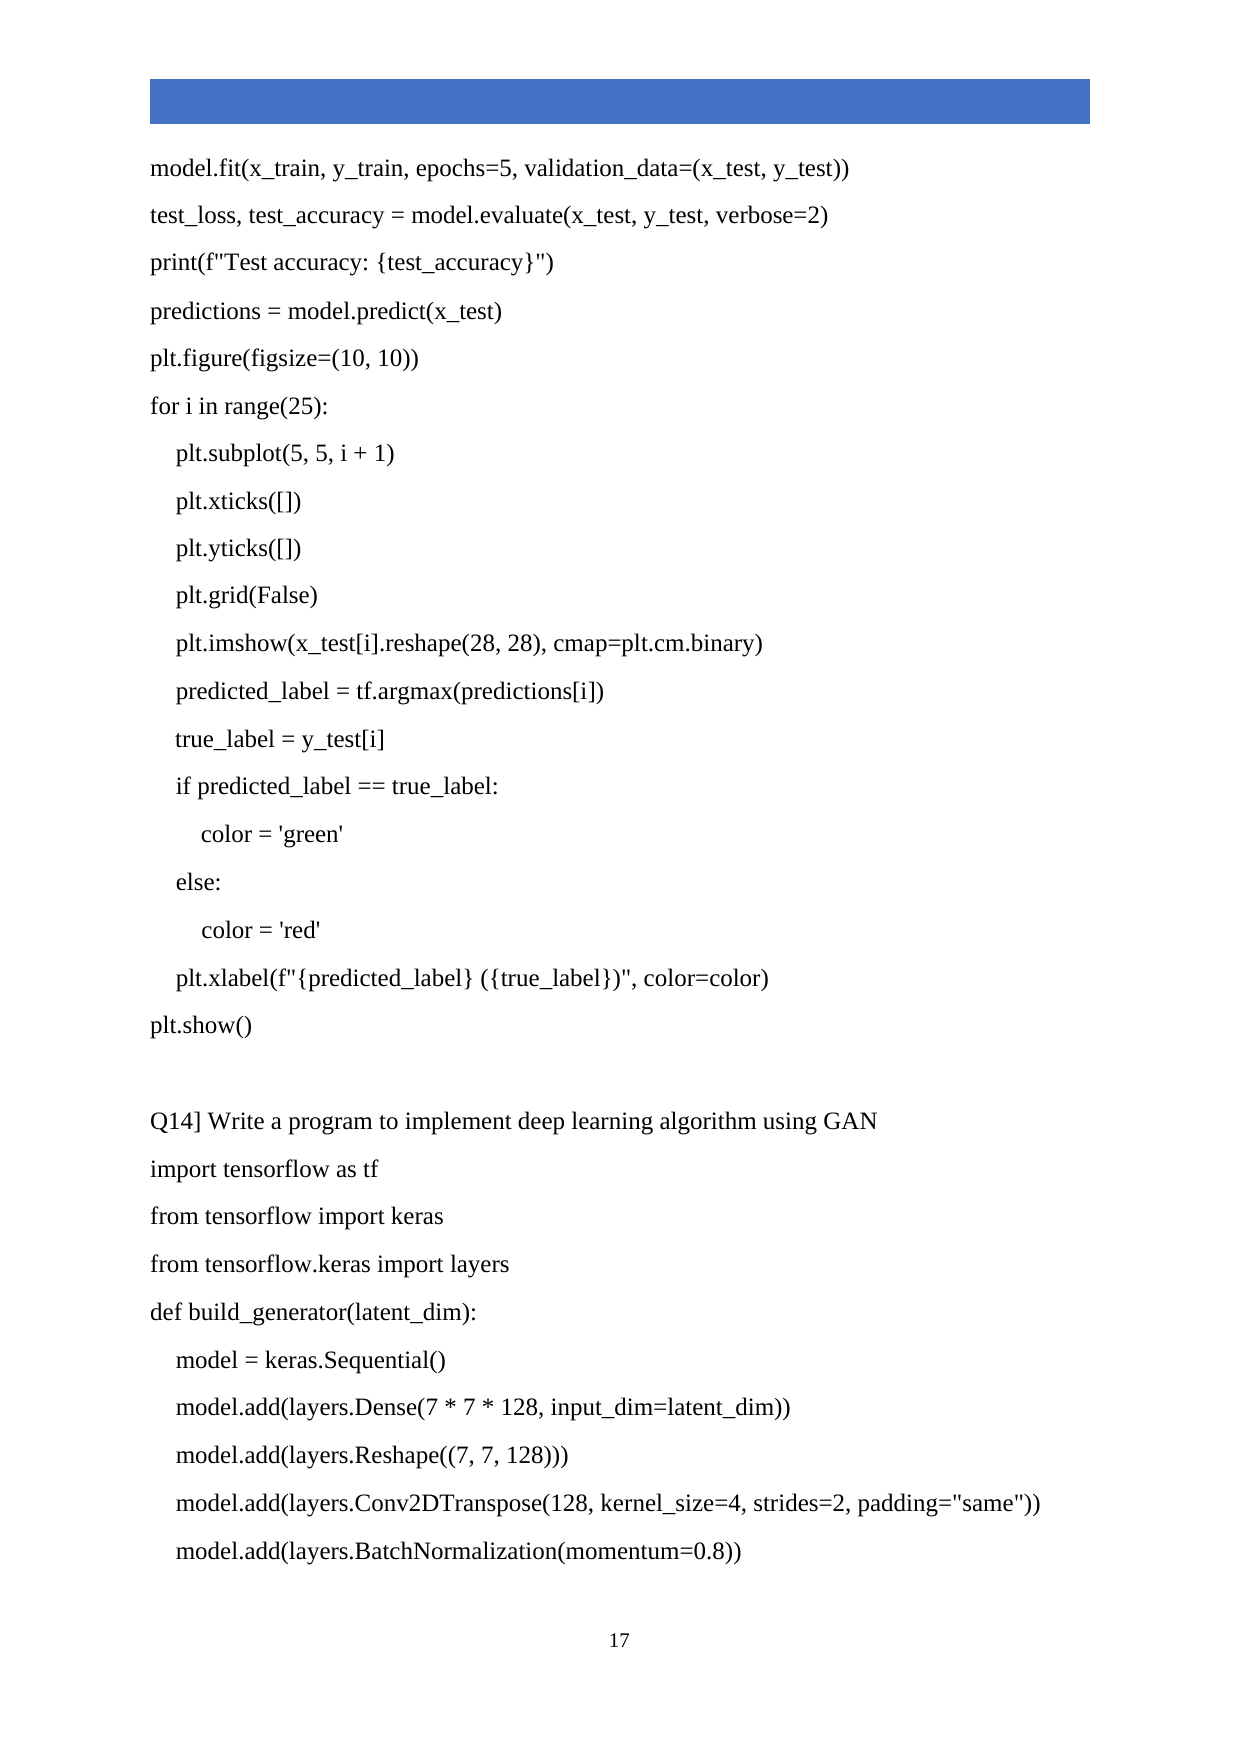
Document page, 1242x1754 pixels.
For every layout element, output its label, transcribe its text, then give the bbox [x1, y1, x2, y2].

text Q14] Write a program to implement deep learning algorithm using GAN [150, 1106, 1104, 1135]
text plt.show() [150, 1010, 1104, 1039]
text model.add(layers.BatchNormalization(momentum=0.8)) [176, 1536, 1104, 1565]
text model.add(layers.Conv2DTranspose(128, kernel_size=4, strides=2, padding="same")) [176, 1488, 1104, 1517]
text model = keras.Sequential() [176, 1345, 1104, 1374]
text if predicted_label == true_label: [176, 771, 1104, 800]
text import tensorflow as tf [150, 1154, 1104, 1183]
text model.fit(x_train, y_train, epochs=5, validation_data=(x_test, y_test)) test_loss, test_accuracy = model.evaluate(x_test, y_test, verbose=2) print(f"Test accuracy: {test_accuracy}") [150, 153, 855, 276]
text from tensorflow import keras [150, 1201, 1104, 1230]
text model.add(layers.Reshape((7, 7, 128))) [176, 1440, 1104, 1469]
text color = 'green' else: [176, 819, 348, 896]
text from tensorflow.keras import layers def build_generator(latent_dim): [150, 1249, 513, 1326]
text predictions = model.predict(x_test) [150, 296, 1104, 325]
text true_label = y_test[i] [175, 724, 1104, 753]
text color = 'red' [197, 915, 324, 944]
text model.add(layers.Dense(7 * 7 * 128, input_dim=latent_dim)) [176, 1392, 1104, 1421]
text for i in range(25): plt.subplot(5, 5, i + 1) plt.xticks([]) plt.yticks([]) plt.grid(False) [150, 391, 399, 609]
text plt.imshow(x_test[i].reshape(28, 28), cmap=plt.cm.binary) [176, 628, 1104, 657]
text plt.figure(figsize=(10, 10)) [150, 343, 1104, 372]
text predicted_label = tf.argmax(predictions[i]) [176, 676, 1104, 705]
text plt.xlabel(f"{predicted_label} ({true_label})", color=color) [176, 963, 1104, 992]
